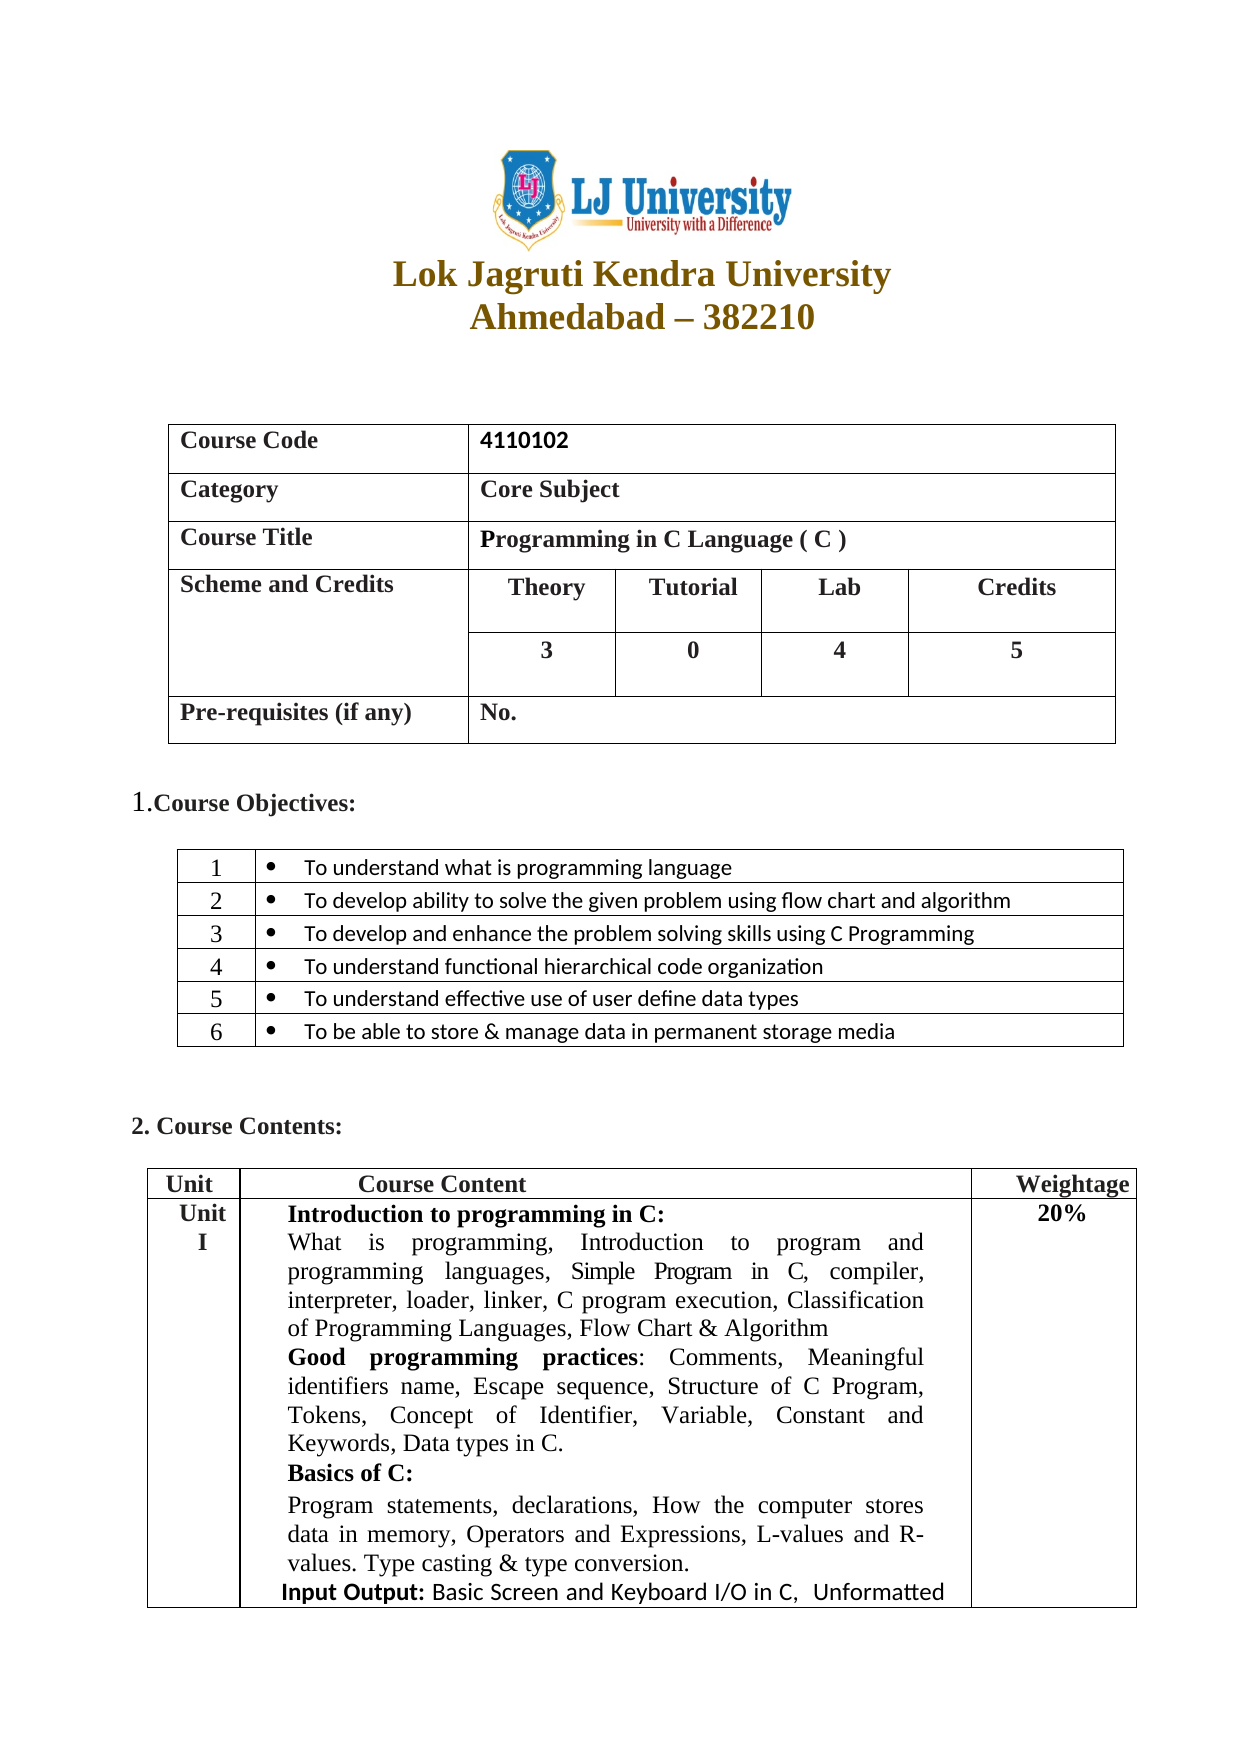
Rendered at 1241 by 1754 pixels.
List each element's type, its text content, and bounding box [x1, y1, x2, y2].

table_header 1 [178, 850, 255, 882]
table_cell Category [169, 474, 468, 521]
table_cell Programming in C Language ( C ) [469, 522, 1115, 568]
table_cell To develop and enhance the problem solving skills using C Programming [256, 916, 1123, 948]
table_cell 20% [972, 1199, 1136, 1607]
table_cell To understand functional hierarchical code organization [256, 949, 1123, 981]
table_cell 6 [178, 1014, 255, 1046]
table_cell 2 [178, 883, 255, 915]
list 2. Course Contents: [131, 1111, 1153, 1139]
table_cell Credits [909, 570, 1115, 632]
table_cell 4 [178, 949, 255, 981]
table_cell Core Subject [469, 474, 1115, 521]
table_cell Scheme and Credits [169, 570, 468, 696]
text Ahmedabad – 382210 [131, 294, 1153, 337]
table_cell 3 [469, 633, 615, 696]
table_header Course Content [241, 1169, 971, 1198]
text Lok Jagruti Kendra University [131, 251, 1153, 294]
table_header Weightage [972, 1169, 1136, 1198]
picture [492, 150, 792, 252]
table_cell 4 [762, 633, 908, 696]
table_cell 5 [909, 633, 1115, 696]
table_cell 0 [616, 633, 761, 696]
table_header Unit [148, 1169, 239, 1198]
table_header Course Code [169, 425, 468, 473]
table_header 4110102 [469, 425, 1115, 473]
table_cell To understand effective use of user define data types [256, 982, 1123, 1013]
table_cell No. [469, 697, 1115, 743]
table_cell Lab [762, 570, 908, 632]
table_cell To develop ability to solve the given problem using flow chart and algorithm [256, 883, 1123, 915]
table_cell Pre-requisites (if any) [169, 697, 468, 743]
table_header To understand what is programming language [256, 850, 1123, 882]
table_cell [241, 1199, 971, 1607]
table_cell 5 [178, 982, 255, 1013]
text 1.Course Objectives: [131, 784, 1153, 817]
table_cell Tutorial [616, 570, 761, 632]
table_cell Theory [469, 570, 615, 632]
table_cell Course Title [169, 522, 468, 568]
table_cell To be able to store & manage data in permanent storage media [256, 1014, 1123, 1046]
table_cell 3 [178, 916, 255, 948]
table_cell Unit I [148, 1199, 239, 1607]
